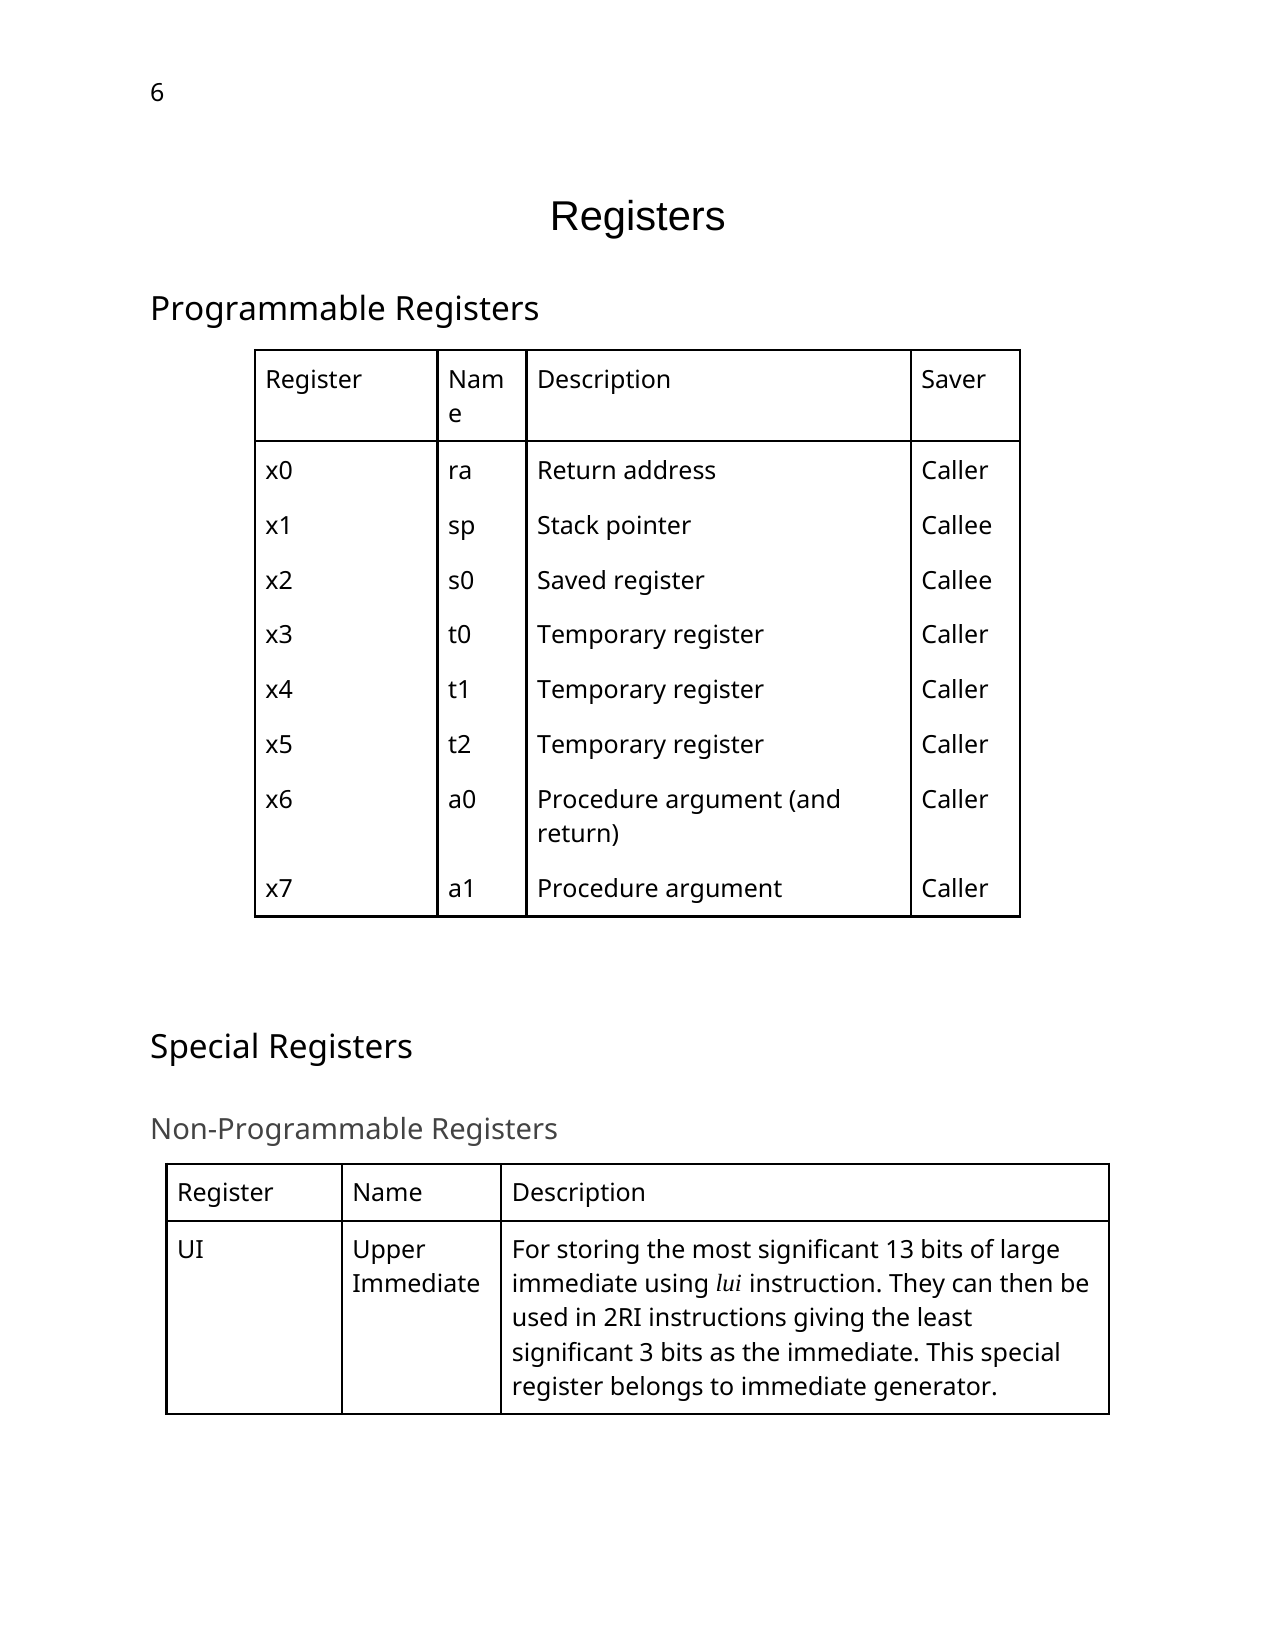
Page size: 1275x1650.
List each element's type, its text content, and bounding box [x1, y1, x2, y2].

table_cell Stack pointer [528, 497, 910, 552]
table_cell a1 [439, 860, 525, 915]
table_header Description [502, 1165, 1108, 1219]
table_header Name [343, 1165, 500, 1219]
table_cell Caller [912, 771, 1019, 860]
table_cell t0 [439, 607, 525, 662]
table_cell UI [168, 1222, 341, 1413]
table_cell s0 [439, 552, 525, 607]
table_cell Temporary register [528, 662, 910, 717]
subtitle Programmable Registers [150, 284, 1125, 330]
subtitle Registers [150, 192, 1125, 239]
table_cell Caller [912, 662, 1019, 717]
table_header Register [168, 1165, 341, 1219]
subtitle Special Registers [150, 1023, 1125, 1068]
table_cell Return address [528, 442, 910, 497]
table_cell Caller [912, 860, 1019, 915]
table_cell Temporary register [528, 607, 910, 662]
table_cell Callee [912, 552, 1019, 607]
table_cell Caller [912, 607, 1019, 662]
table_cell ra [439, 442, 525, 497]
table_header Saver [912, 351, 1019, 440]
table_cell Caller [912, 717, 1019, 771]
table_cell a0 [439, 771, 525, 860]
table_cell t1 [439, 662, 525, 717]
table_cell x7 [256, 860, 436, 915]
table_cell sp [439, 497, 525, 552]
table_cell For storing the most significant 13 bits of large immediate using instruction. They can then be used in 2RI instructions giving the least significant 3 bits as the immediate. This special register belongs to immediate generator. [502, 1222, 1108, 1413]
table_cell Upper Immediate [343, 1222, 500, 1413]
table_cell x4 [256, 662, 436, 717]
table_header Name [439, 351, 525, 440]
table_cell Caller [912, 442, 1019, 497]
table_cell x2 [256, 552, 436, 607]
table_cell x1 [256, 497, 436, 552]
table_cell x6 [256, 771, 436, 860]
table_cell Callee [912, 497, 1019, 552]
table_header Register [256, 351, 436, 440]
table_header Description [528, 351, 910, 440]
table_cell Saved register [528, 552, 910, 607]
table_cell Procedure argument (and return) [528, 771, 910, 860]
table_cell Temporary register [528, 717, 910, 771]
table_cell t2 [439, 717, 525, 771]
table_cell x3 [256, 607, 436, 662]
subtitle Non-Programmable Registers [150, 1108, 1125, 1148]
table_cell Procedure argument [528, 860, 910, 915]
table_cell x5 [256, 717, 436, 771]
table_cell x0 [256, 442, 436, 497]
